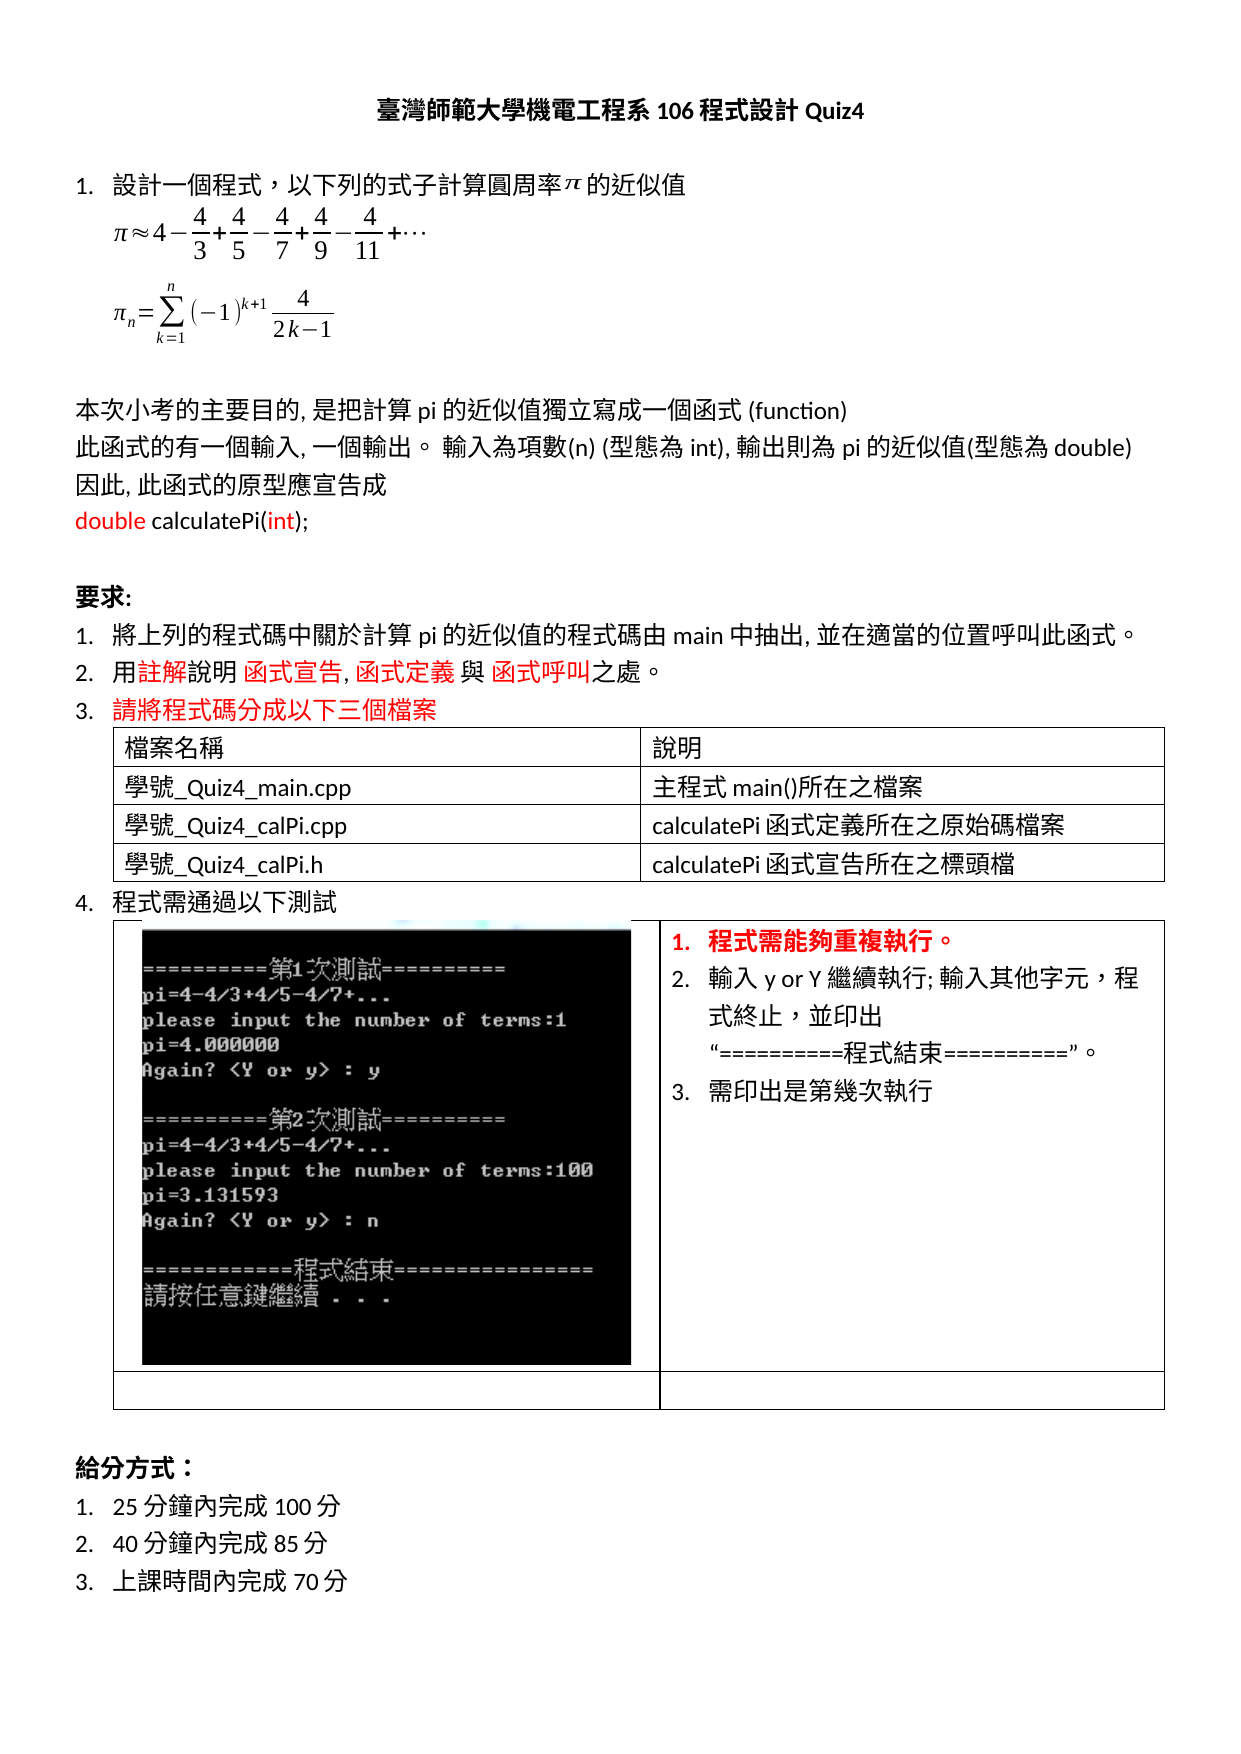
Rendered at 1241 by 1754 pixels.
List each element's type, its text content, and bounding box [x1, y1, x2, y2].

list 上課時間內完成 70分 [75, 1560, 1165, 1598]
text 本次小考的主要目的, 是把計算 pi 的近似值獨立寫成一個函式 (function) [75, 389, 1165, 427]
table_cell 學號_Quiz4_main.cpp [114, 767, 640, 804]
text 因此, 此函式的原型應宣告成 [75, 464, 1165, 502]
list 請將程式碼分成以下三個檔案 [75, 689, 1165, 727]
table_header 說明 [641, 728, 1164, 766]
list 程式需通過以下測試 [75, 882, 1165, 920]
table_cell [661, 1372, 1164, 1409]
list 用註解說明 函式宣告, 函式定義 與 函式呼叫之處。 [75, 652, 1165, 689]
text 臺灣師範大學機電工程系106程式設計 Quiz4 [75, 89, 1165, 127]
table_header 程式需能夠重複執行。 輸入 y or Y 繼續執行; 輸入其他字元，程式終止，並印出 “==========程式結束==========”。 需印出是第幾次執行 [661, 921, 1164, 1371]
table_header [114, 921, 659, 1371]
list 將上列的程式碼中關於計算 pi的近似值的程式碼由 main 中抽出, 並在適當的位置呼叫此函式。 [75, 614, 1165, 652]
text double calculatePi(int); [75, 502, 1165, 539]
list 25分鐘內完成 100分 [75, 1485, 1165, 1523]
table_cell calculatePi函式宣告所在之標頭檔 [641, 844, 1164, 881]
table_cell calculatePi函式定義所在之原始碼檔案 [641, 805, 1164, 843]
text 要求: [75, 577, 1165, 614]
text 此函式的有一個輸入, 一個輸出。 輸入為項數(n) (型態為 int), 輸出則為 pi 的近似值(型態為double) [75, 427, 1165, 464]
list 設計一個程式，以下列的式子計算圓周率的近似值 [75, 164, 1165, 202]
table_header 檔案名稱 [114, 728, 640, 766]
table_cell 主程式main()所在之檔案 [641, 767, 1164, 804]
table_cell 學號_Quiz4_calPi.cpp [114, 805, 640, 843]
table_cell [114, 1372, 659, 1409]
list 40分鐘內完成 85分 [75, 1523, 1165, 1560]
picture [142, 920, 632, 1365]
table_cell 學號_Quiz4_calPi.h [114, 844, 640, 881]
text 給分方式： [75, 1448, 1165, 1485]
